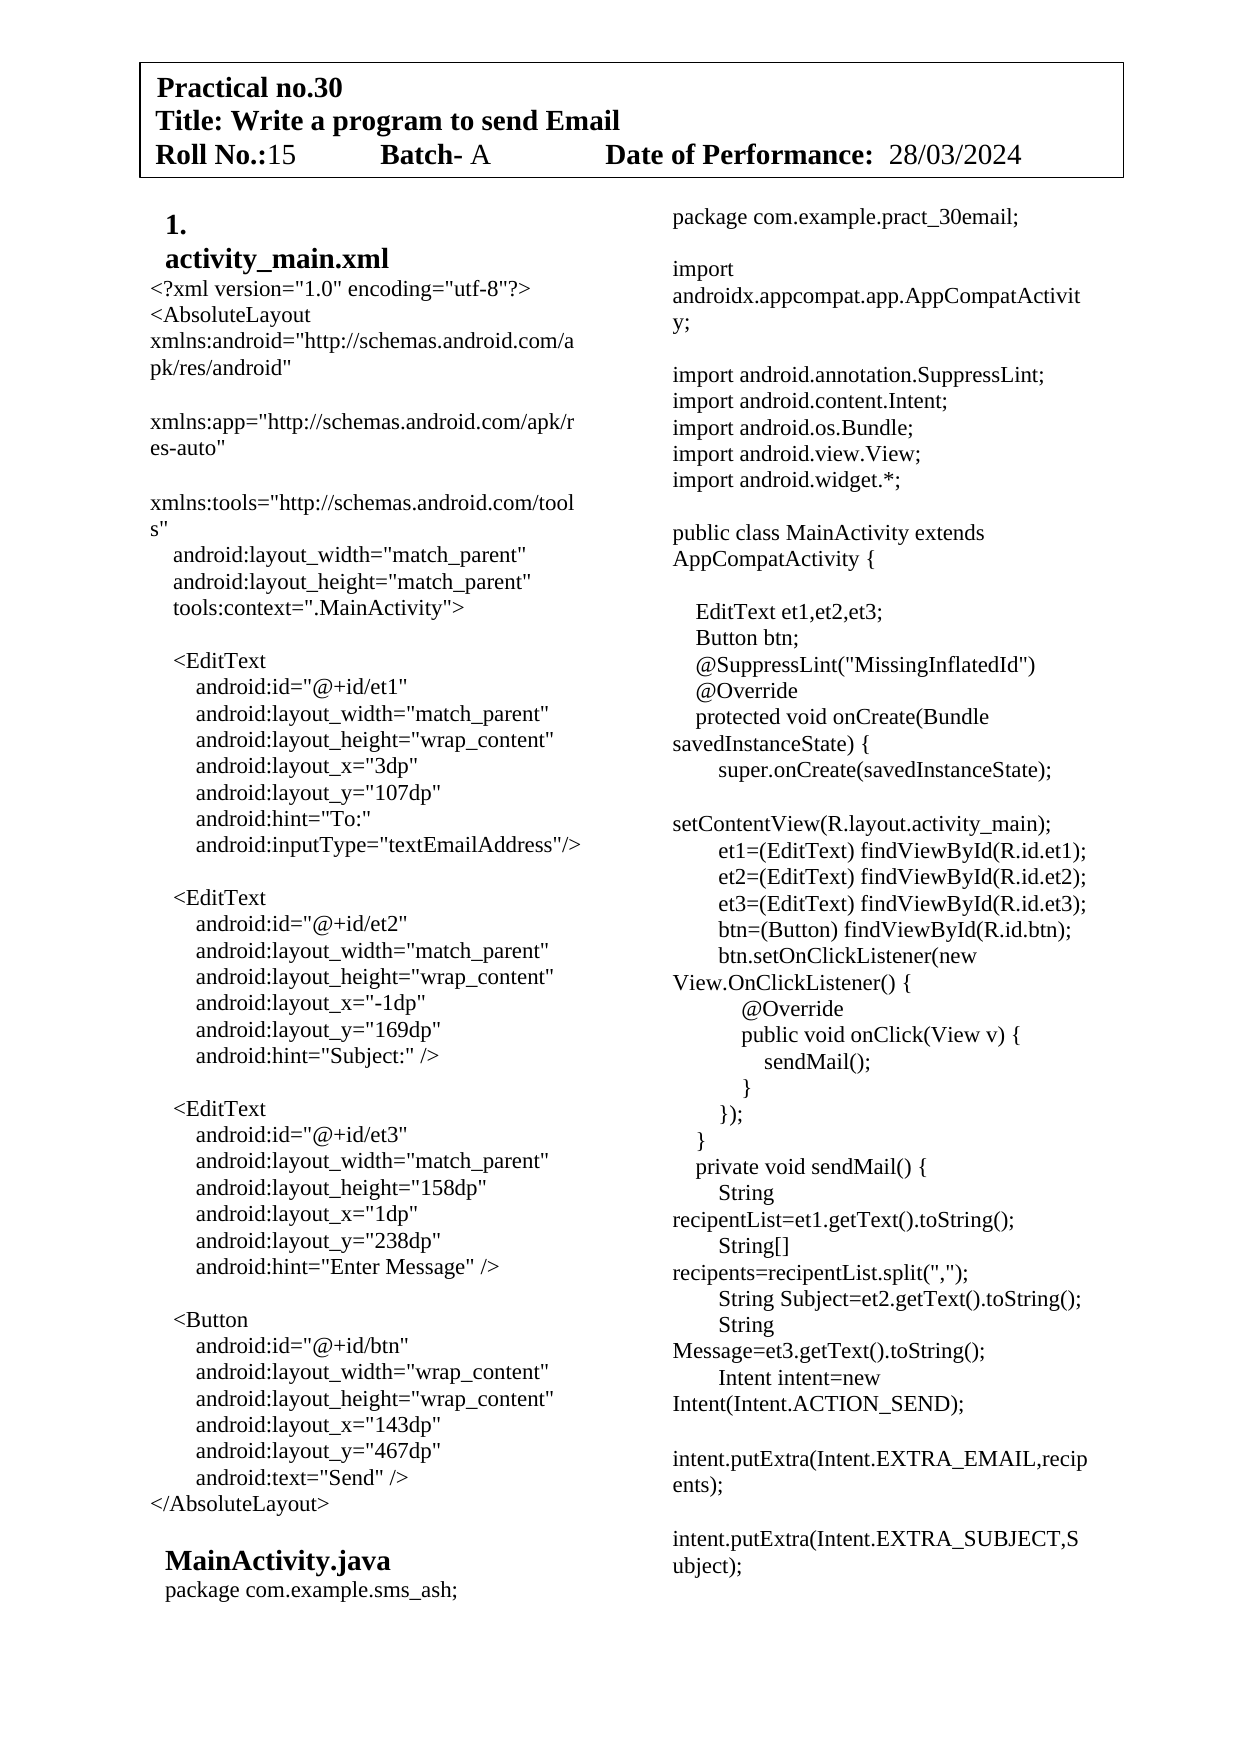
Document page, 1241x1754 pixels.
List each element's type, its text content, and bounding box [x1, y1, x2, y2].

text public void onClick(View v) { [672, 1021, 1090, 1048]
text android:id="@+id/et2" [150, 910, 583, 937]
text android:text="Send" /> [150, 1464, 583, 1490]
text android:layout_width="wrap_content" [150, 1358, 583, 1385]
text android:layout_x="1dp" [150, 1200, 583, 1227]
text tools:context=".MainActivity"> [150, 594, 583, 621]
text } [672, 1127, 1090, 1153]
text android:layout_y="169dp" [150, 1016, 583, 1042]
text import android.content.Intent; [672, 387, 1090, 413]
text android:layout_width="match_parent" [150, 937, 583, 963]
text android:layout_y="238dp" [150, 1227, 583, 1253]
text MainActivity.java [165, 1543, 583, 1576]
text package com.example.pract_30email; [672, 203, 1090, 229]
text <AbsoluteLayout xmlns:android="http://schemas.android.com/apk/res/android" [150, 301, 583, 380]
text String Subject=et2.getText().toString(); [672, 1285, 1090, 1311]
text @Override [672, 995, 1090, 1021]
text android:layout_height="wrap_content" [150, 726, 583, 752]
list activity_main.xml [165, 241, 583, 274]
text android:layout_height="158dp" [150, 1174, 583, 1200]
text String Message=et3.getText().toString(); [672, 1311, 1090, 1364]
text et3=(EditText) findViewById(R.id.et3); [672, 889, 1090, 916]
text <EditText [150, 1095, 583, 1121]
text android:hint="Enter Message" /> [150, 1253, 583, 1279]
text package com.example.sms_ash; [165, 1576, 583, 1603]
text android:layout_height="match_parent" [150, 568, 583, 594]
text android:layout_x="3dp" [150, 752, 583, 779]
text <Button [150, 1306, 583, 1332]
text android:layout_y="467dp" [150, 1437, 583, 1464]
text android:layout_height="wrap_content" [150, 1385, 583, 1411]
text android:layout_height="wrap_content" [150, 963, 583, 989]
text Button btn; [672, 624, 1090, 651]
text android:layout_width="match_parent" [150, 541, 583, 568]
text public class MainActivity extends AppCompatActivity { [672, 519, 1090, 572]
text sendMail(); [672, 1048, 1090, 1074]
text android:id="@+id/et1" [150, 673, 583, 699]
text xmlns:app="http://schemas.android.com/apk/res-auto" [150, 380, 583, 461]
text super.onCreate(savedInstanceState); [672, 756, 1090, 782]
text } [672, 1074, 1090, 1100]
text btn=(Button) findViewById(R.id.btn); [672, 916, 1090, 942]
text import androidx.appcompat.app.AppCompatActivity; [672, 255, 1090, 334]
text setContentView(R.layout.activity_main); [672, 782, 1090, 837]
text @SuppressLint("MissingInflatedId") [672, 651, 1090, 677]
text <EditText [150, 884, 583, 910]
text android:layout_y="107dp" [150, 779, 583, 805]
text @Override [672, 677, 1090, 703]
text android:hint="To:" [150, 805, 583, 831]
text }); [672, 1100, 1090, 1127]
text android:layout_width="match_parent" [150, 1148, 583, 1174]
text <?xml version="1.0" encoding="utf-8"?> [150, 274, 583, 301]
text android:inputType="textEmailAddress"/> [150, 831, 583, 858]
text android:layout_x="143dp" [150, 1411, 583, 1437]
text import android.os.Bundle; [672, 413, 1090, 440]
text protected void onCreate(Bundle savedInstanceState) { [672, 703, 1090, 756]
text android:layout_x="-1dp" [150, 989, 583, 1016]
text android:layout_width="match_parent" [150, 699, 583, 726]
text et1=(EditText) findViewById(R.id.et1); [672, 837, 1090, 863]
text android:id="@+id/et3" [150, 1121, 583, 1148]
text btn.setOnClickListener(new View.OnClickListener() { [672, 942, 1090, 995]
text xmlns:tools="http://schemas.android.com/tools" [150, 461, 583, 541]
text android:id="@+id/btn" [150, 1332, 583, 1358]
text import android.view.View; [672, 440, 1090, 466]
text Intent intent=new Intent(Intent.ACTION_SEND); [672, 1364, 1090, 1417]
text et2=(EditText) findViewById(R.id.et2); [672, 863, 1090, 889]
text String[] recipents=recipentList.split(","); [672, 1232, 1090, 1285]
text </AbsoluteLayout> [150, 1490, 583, 1517]
text intent.putExtra(Intent.EXTRA_EMAIL,recipents); [672, 1417, 1090, 1497]
text <EditText [150, 647, 583, 673]
text import android.widget.*; [672, 466, 1090, 493]
text intent.putExtra(Intent.EXTRA_SUBJECT,Subject); [672, 1497, 1090, 1578]
text EditText et1,et2,et3; [672, 598, 1090, 624]
text android:hint="Subject:" /> [150, 1042, 583, 1068]
text import android.annotation.SuppressLint; [672, 361, 1090, 387]
text private void sendMail() { [672, 1153, 1090, 1179]
text String recipentList=et1.getText().toString(); [672, 1179, 1090, 1232]
